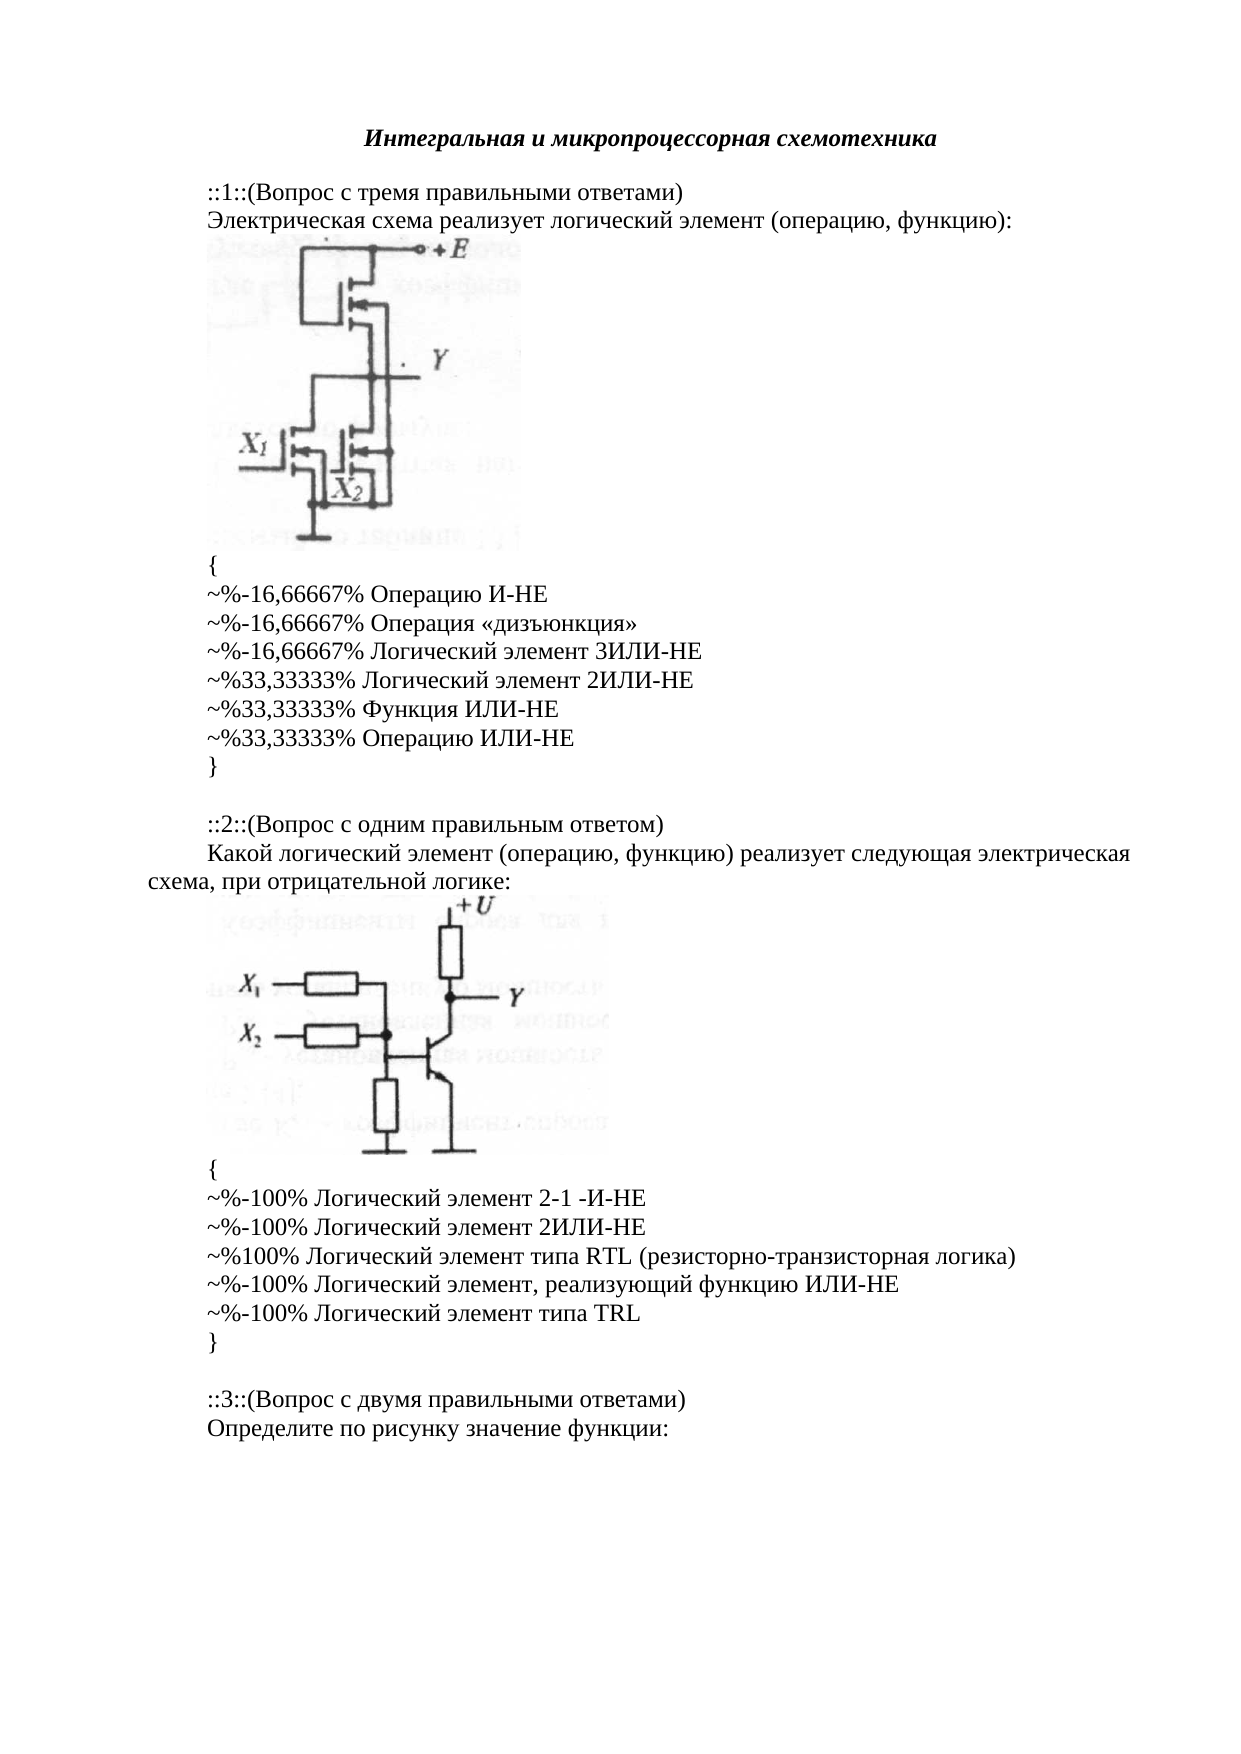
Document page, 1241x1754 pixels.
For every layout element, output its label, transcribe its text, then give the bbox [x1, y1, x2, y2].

text ~%33,33333% Операцию ИЛИ-НЕ [148, 723, 1194, 751]
text } [148, 751, 1194, 780]
text Интегральная и микропроцессорная схемотехника [364, 123, 1181, 152]
text ::3::(Вопрос с двумя правильными ответами) [148, 1384, 1194, 1413]
text { [148, 1154, 1194, 1183]
picture [206, 895, 609, 1155]
text Какой логический элемент (операцию, функцию) реализует следующая электрическая схема, при отрицательной логике: [148, 838, 1194, 895]
text ~%100% Логический элемент типа RTL (резисторно-транзисторная логика) [148, 1241, 1194, 1269]
text { [148, 550, 1194, 579]
text ::1::(Вопрос с тремя правильными ответами) [148, 177, 1194, 206]
text } [148, 1327, 1194, 1356]
text Определите по рисунку значение функции: [148, 1413, 1194, 1442]
text ~%-100% Логический элемент 2ИЛИ-НЕ [148, 1212, 1194, 1241]
text ~%-16,66667% Операция «дизъюнкция» [148, 608, 1194, 636]
text ~%-16,66667% Логический элемент 3ИЛИ-НЕ [148, 636, 1194, 665]
text ~%-100% Логический элемент типа TRL [148, 1298, 1194, 1327]
text ~%33,33333% Логический элемент 2ИЛИ-НЕ [148, 665, 1194, 694]
text Электрическая схема реализует логический элемент (операцию, функцию): [148, 206, 1194, 234]
text ~%-16,66667% Операцию И-НЕ [148, 579, 1194, 608]
text ~%-100% Логический элемент 2-1 -И-НЕ [148, 1183, 1194, 1212]
text ~%33,33333% Функция ИЛИ-НЕ [148, 694, 1194, 723]
text ~%-100% Логический элемент, реализующий функцию ИЛИ-НЕ [148, 1269, 1194, 1298]
text ::2::(Вопрос с одним правильным ответом) [148, 809, 1194, 838]
picture [206, 234, 521, 551]
